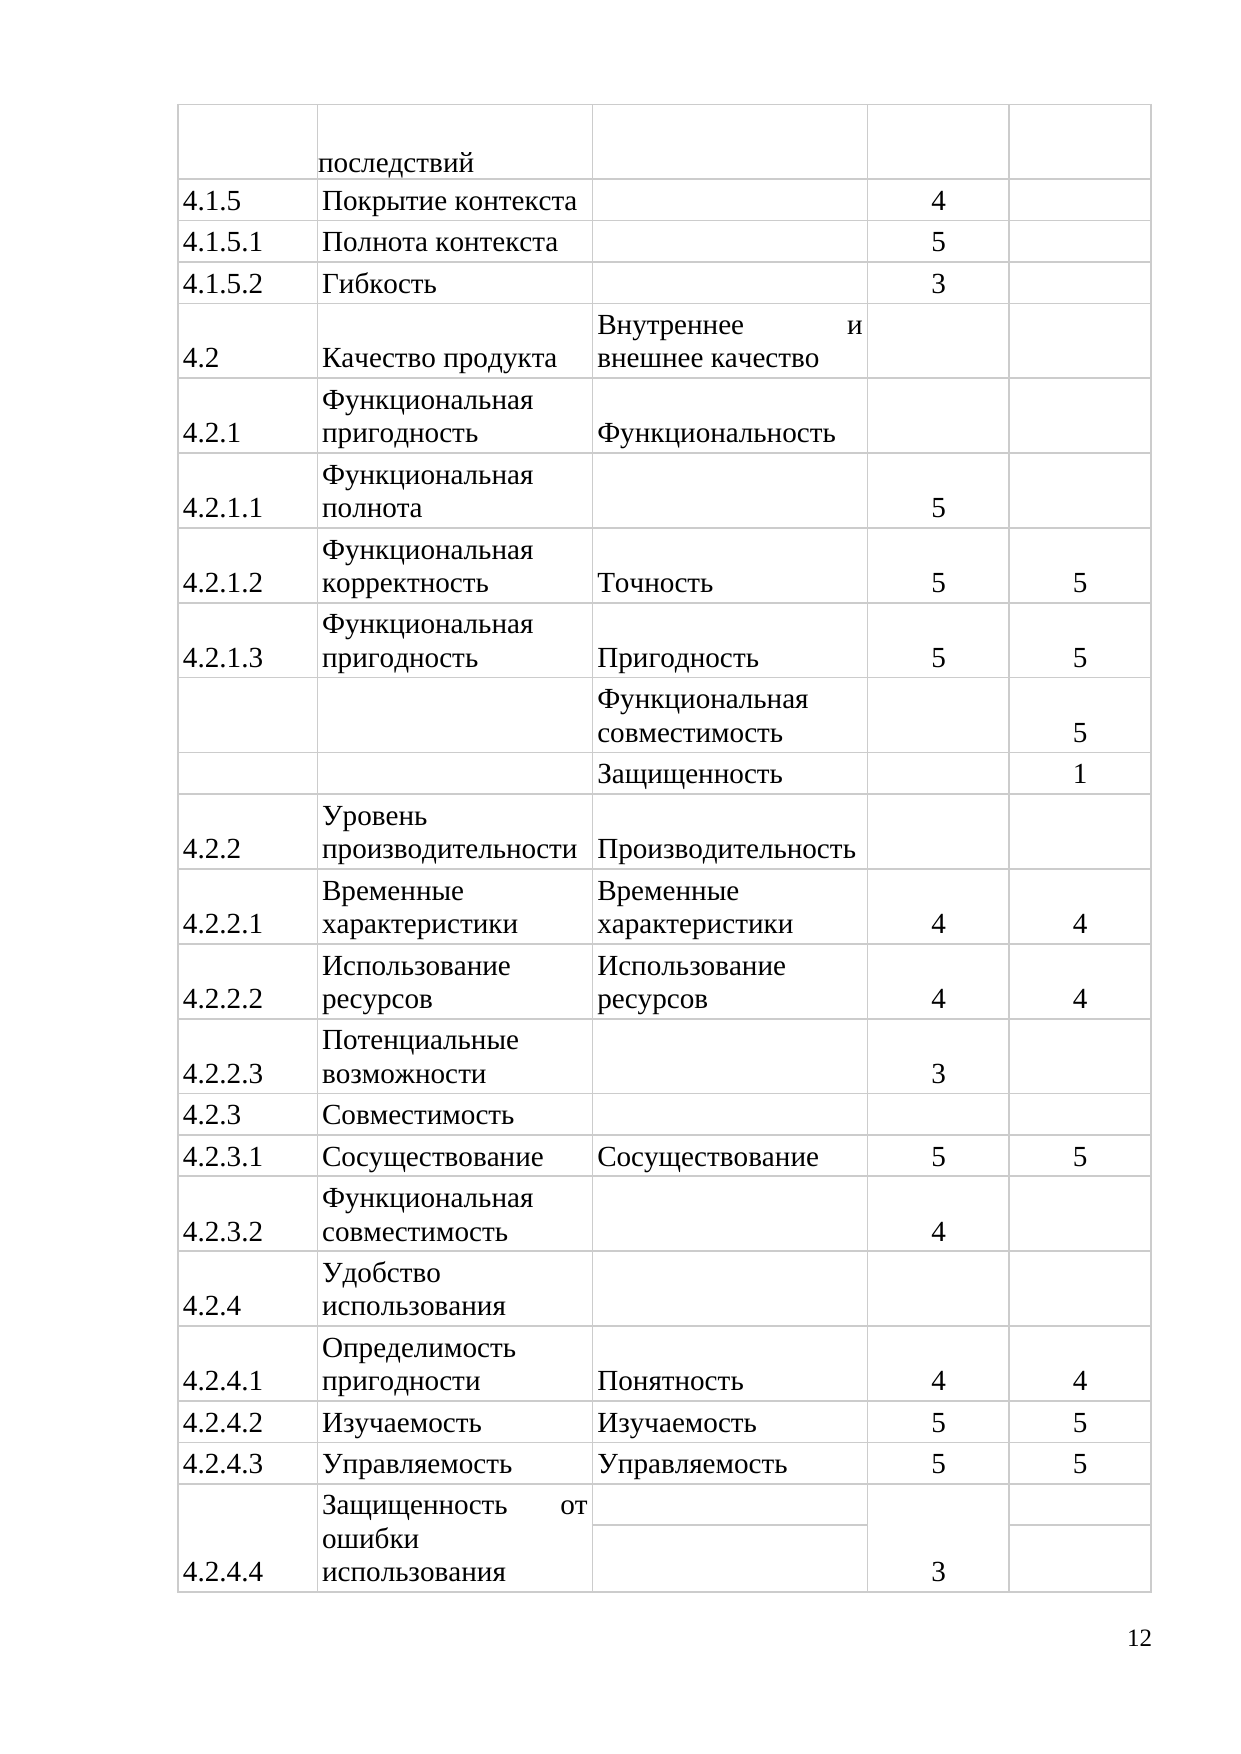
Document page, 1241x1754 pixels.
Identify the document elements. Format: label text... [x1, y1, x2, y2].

table_cell 5 [868, 529, 1008, 602]
table_cell [1010, 1485, 1150, 1524]
table_cell [1010, 180, 1150, 220]
table_cell 4.2.2 [179, 795, 317, 868]
table_cell Определимость пригодности [318, 1327, 592, 1400]
table_cell 4.1.5.1 [179, 221, 317, 261]
table_cell Точность [593, 529, 867, 602]
table_cell 4.2.3.2 [179, 1177, 317, 1250]
table_cell Покрытие контекста [318, 180, 592, 220]
table_cell Защищенность от ошибки использования [318, 1485, 592, 1591]
table_cell Защищенность [593, 753, 867, 793]
table_cell 4.2.1 [179, 379, 317, 452]
table_cell [179, 753, 317, 793]
table_cell 5 [868, 1402, 1008, 1441]
table_cell [1010, 1020, 1150, 1093]
table_cell 4 [868, 1327, 1008, 1400]
table_cell Управляемость [318, 1443, 592, 1483]
table_cell 4.2.2.3 [179, 1020, 317, 1093]
table_cell 5 [1010, 604, 1150, 677]
table_cell [1010, 1526, 1150, 1591]
table_cell 4.1.5 [179, 180, 317, 220]
table_cell 5 [1010, 678, 1150, 752]
table_cell Функциональная совместимость [593, 678, 867, 752]
table_cell 1 [1010, 753, 1150, 793]
table_cell [318, 678, 592, 752]
table_cell 5 [1010, 1443, 1150, 1483]
table_cell Качество продукта [318, 304, 592, 377]
table_cell [593, 1020, 867, 1093]
table_cell 5 [868, 221, 1008, 261]
table_cell [868, 753, 1008, 793]
table_cell Временные характеристики [318, 870, 592, 943]
table_cell [593, 1094, 867, 1134]
table_cell [1010, 263, 1150, 302]
table_cell 5 [868, 1443, 1008, 1483]
table_cell Сосуществование [318, 1136, 592, 1175]
table_cell Управляемость [593, 1443, 867, 1483]
table_cell [593, 454, 867, 527]
table_cell Гибкость [318, 263, 592, 302]
table_cell [1010, 105, 1150, 178]
table_cell [1010, 454, 1150, 527]
table_cell 4.2.1.2 [179, 529, 317, 602]
table_cell 4 [868, 945, 1008, 1018]
table_cell Полнота контекста [318, 221, 592, 261]
table_cell [868, 795, 1008, 868]
table_cell Изучаемость [318, 1402, 592, 1441]
table_cell [593, 1485, 867, 1524]
table_cell [593, 263, 867, 302]
table_cell [179, 678, 317, 752]
table_cell Функциональная полнота [318, 454, 592, 527]
table_cell 4.2 [179, 304, 317, 377]
table_cell Функциональная пригодность [318, 379, 592, 452]
table_cell [868, 678, 1008, 752]
table_cell Использование ресурсов [593, 945, 867, 1018]
table_cell 4.2.2.2 [179, 945, 317, 1018]
table_cell Функциональная пригодность [318, 604, 592, 677]
table_cell [1010, 221, 1150, 261]
table_cell 4 [868, 870, 1008, 943]
table_cell Функциональная корректность [318, 529, 592, 602]
table_cell Уровень производительности [318, 795, 592, 868]
table_cell [868, 304, 1008, 377]
table_cell [868, 1252, 1008, 1325]
table_cell [1010, 304, 1150, 377]
table_cell [593, 1177, 867, 1250]
table_cell 3 [868, 263, 1008, 302]
table_cell [593, 221, 867, 261]
table_cell Функциональная совместимость [318, 1177, 592, 1250]
table_cell 4.2.1.3 [179, 604, 317, 677]
table_cell 5 [1010, 1402, 1150, 1441]
table_cell Удобство использования [318, 1252, 592, 1325]
table_cell [593, 105, 867, 178]
table_cell Временные характеристики [593, 870, 867, 943]
table_cell 4 [1010, 870, 1150, 943]
table_cell 4 [868, 180, 1008, 220]
table_cell 5 [868, 454, 1008, 527]
table_cell Пригодность [593, 604, 867, 677]
table_cell [318, 753, 592, 793]
table_cell 4.2.4.4 [179, 1485, 317, 1591]
table_cell [868, 379, 1008, 452]
table_cell [593, 180, 867, 220]
table_cell Функциональность [593, 379, 867, 452]
table_cell [1010, 795, 1150, 868]
table_cell 4.2.3 [179, 1094, 317, 1134]
table_cell 5 [868, 1136, 1008, 1175]
table_cell 5 [868, 604, 1008, 677]
table_cell 4 [1010, 1327, 1150, 1400]
table_cell 4.2.3.1 [179, 1136, 317, 1175]
table_cell Сосуществование [593, 1136, 867, 1175]
table_cell Использование ресурсов [318, 945, 592, 1018]
table_cell 4.2.4.1 [179, 1327, 317, 1400]
table_cell 3 [868, 1485, 1008, 1591]
table_cell 4.2.4.2 [179, 1402, 317, 1441]
table_cell [868, 1094, 1008, 1134]
table_cell 4.2.1.1 [179, 454, 317, 527]
table_cell Понятность [593, 1327, 867, 1400]
table_cell [1010, 1252, 1150, 1325]
table_cell [1010, 379, 1150, 452]
table_cell 4.2.4.3 [179, 1443, 317, 1483]
table_cell [593, 1526, 867, 1591]
table_cell 4.2.4 [179, 1252, 317, 1325]
table_cell Изучаемость [593, 1402, 867, 1441]
table_cell Производительность [593, 795, 867, 868]
table_cell 5 [1010, 1136, 1150, 1175]
table_cell 4 [868, 1177, 1008, 1250]
table_cell 3 [868, 1020, 1008, 1093]
table_cell 4 [1010, 945, 1150, 1018]
table_cell [1010, 1094, 1150, 1134]
table_cell 5 [1010, 529, 1150, 602]
table_cell Совместимость [318, 1094, 592, 1134]
table_cell 4.2.2.1 [179, 870, 317, 943]
table_cell 4.1.5.2 [179, 263, 317, 302]
table_cell Внутреннее и внешнее качество [593, 304, 867, 377]
table_cell [1010, 1177, 1150, 1250]
table_cell Потенциальные возможности [318, 1020, 592, 1093]
table_cell [593, 1252, 867, 1325]
